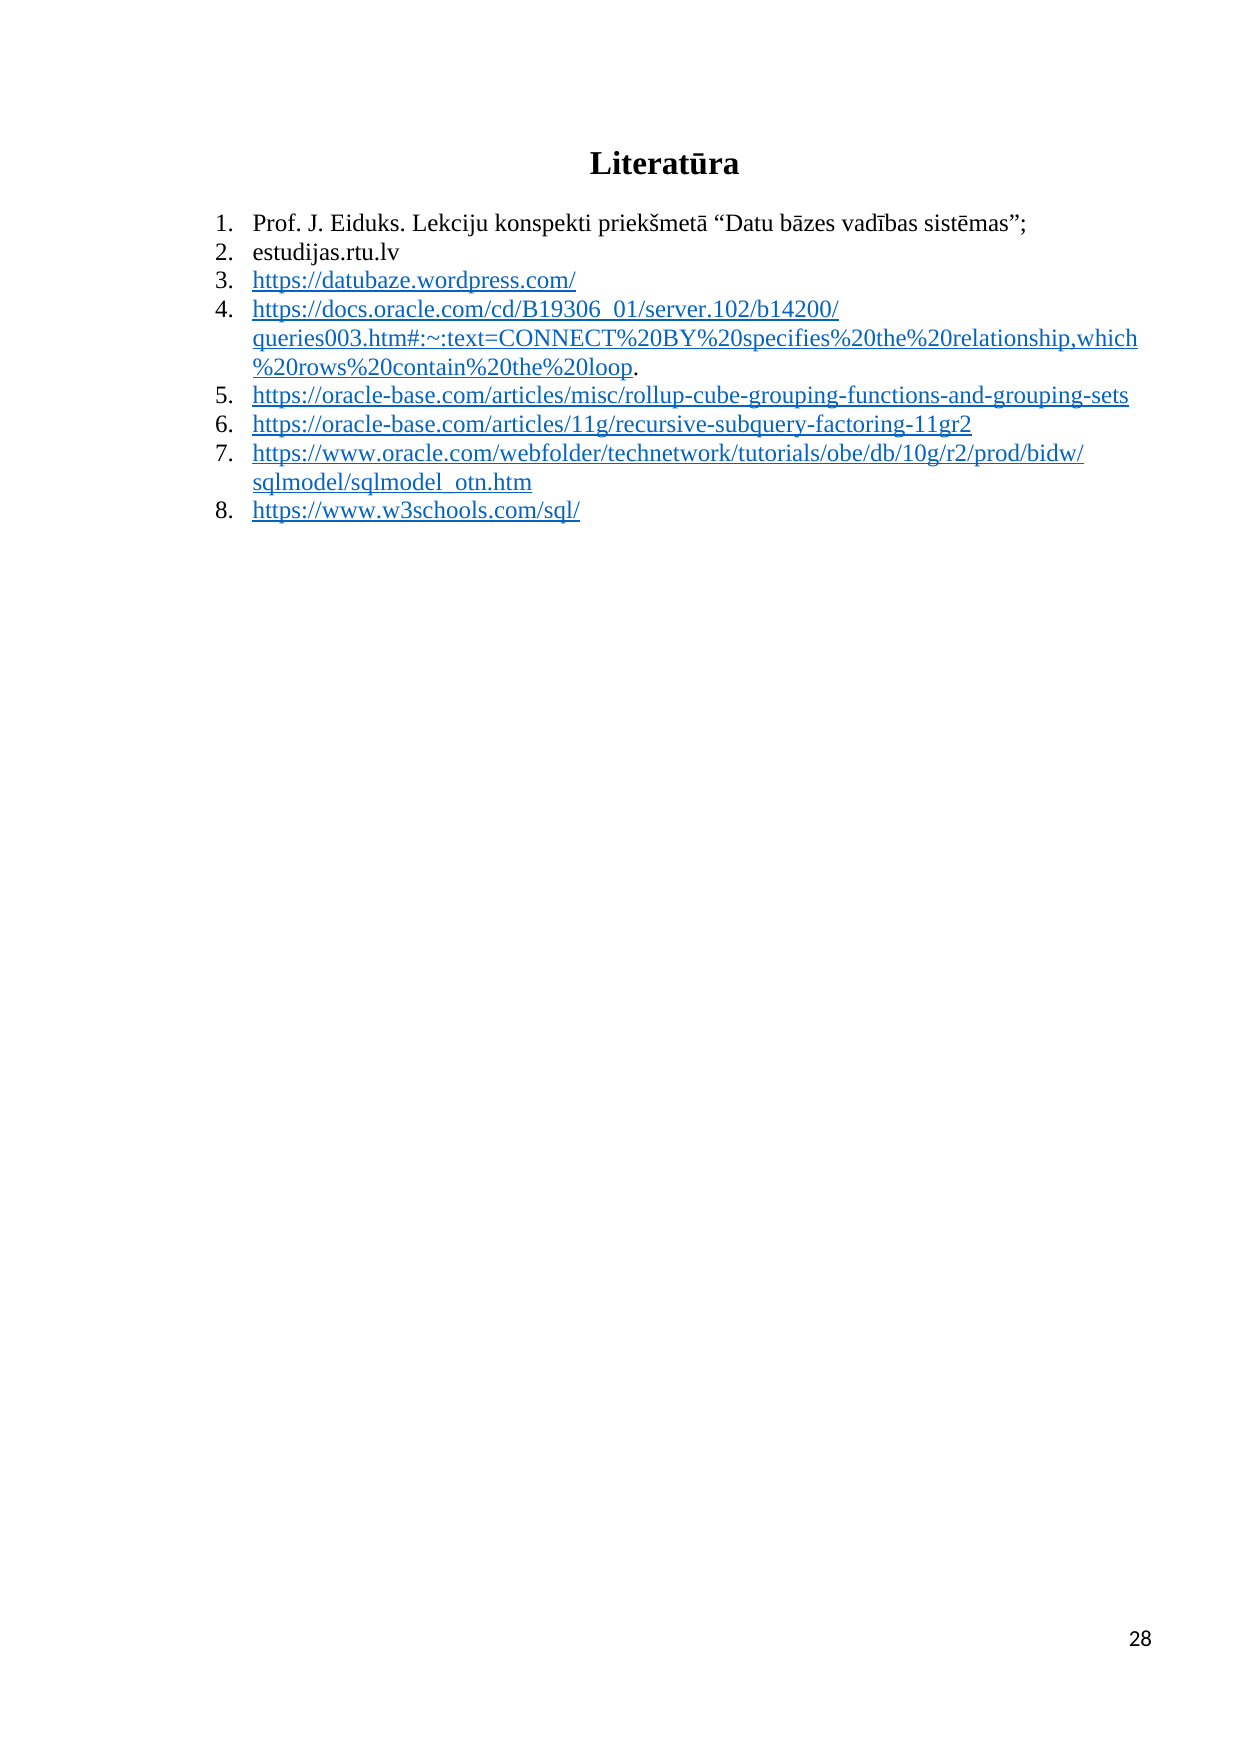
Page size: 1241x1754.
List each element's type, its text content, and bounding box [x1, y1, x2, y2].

list Prof. J. Eiduks. Lekciju konspekti priekšmetā “Datu bāzes vadības sistēmas”; [215, 208, 1152, 237]
list estudijas.rtu.lv [215, 237, 1152, 265]
list https://oracle-base.com/articles/misc/rollup-cube-grouping-functions-and-grouping-sets [215, 380, 1152, 409]
list https://www.oracle.com/webfolder/technetwork/tutorials/obe/db/10g/r2/prod/bidw/sqlmodel/sqlmodel_otn.htm [215, 438, 1152, 495]
list https://datubaze.wordpress.com/ [215, 265, 1152, 294]
subtitle Literatūra [177, 143, 1152, 181]
list https://www.w3schools.com/sql/ [215, 495, 1152, 524]
list https://oracle-base.com/articles/11g/recursive-subquery-factoring-11gr2 [215, 409, 1152, 438]
list https://docs.oracle.com/cd/B19306_01/server.102/b14200/queries003.htm#:~:text=CONNECT%20BY%20specifies%20the%20relationship,which%20rows%20contain%20the%20loop. [215, 294, 1152, 380]
